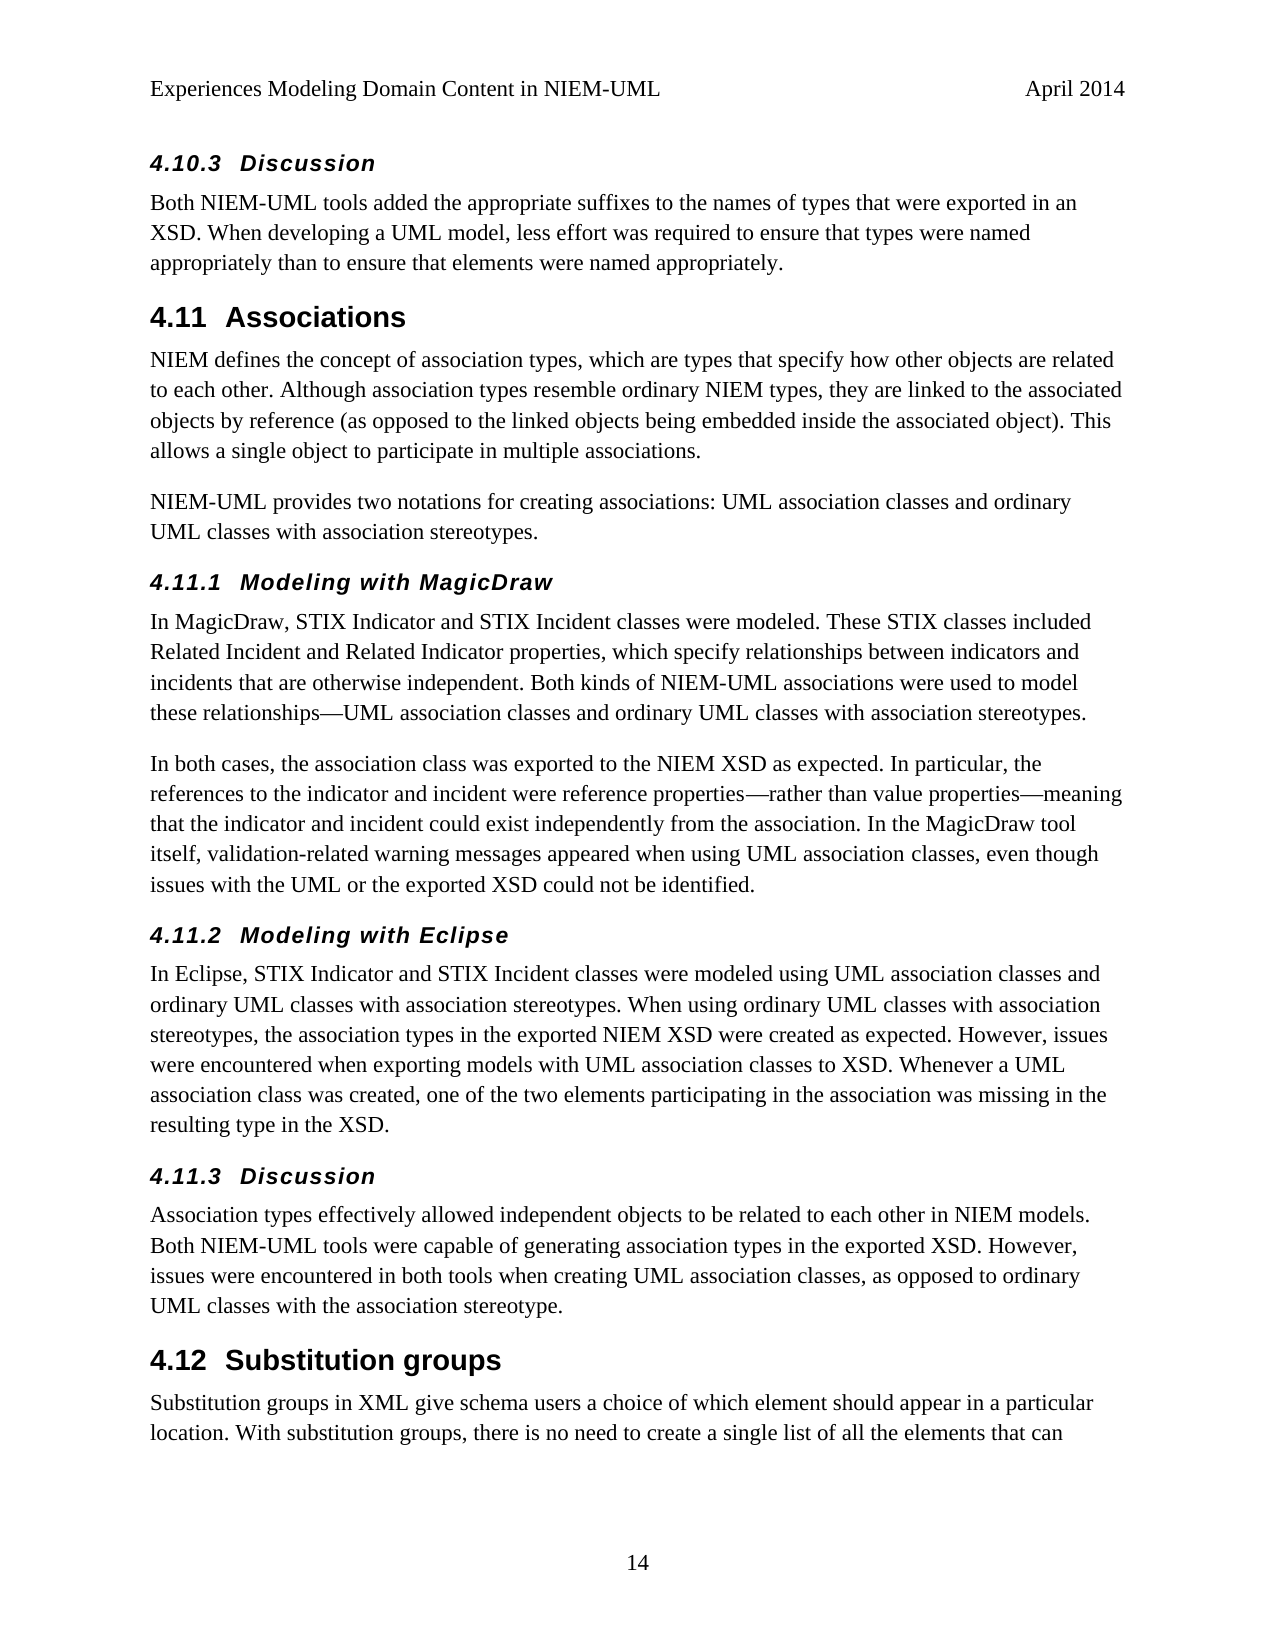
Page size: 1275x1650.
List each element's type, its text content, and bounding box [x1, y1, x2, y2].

text Association types effectively allowed independent objects to be related to each other in NIEM models. Both NIEM-UML tools were capable of generating association types in the exported XSD. However, issues were encountered in both tools when creating UML association classes, as opposed to ordinary UML classes with the association stereotype. [150, 1201, 1125, 1318]
text Discussion [150, 150, 1125, 176]
text NIEM-UML provides two notations for creating associations: UML association classes and ordinary UML classes with association stereotypes. [150, 488, 1125, 544]
text In Eclipse, STIX Indicator and STIX Incident classes were modeled using UML association classes and ordinary UML classes with association stereotypes. When using ordinary UML classes with association stereotypes, the association types in the exported NIEM XSD were created as expected. However, issues were encountered when exporting models with UML association classes to XSD. Whenever a UML association class was created, one of the two elements participating in the association was missing in the resulting type in the XSD. [150, 961, 1125, 1138]
text Discussion [150, 1163, 1125, 1189]
text In MagicDraw, STIX Indicator and STIX Incident classes were modeled. These STIX classes included Related Incident and Related Indicator properties, which specify relationships between indicators and incidents that are otherwise independent. Both kinds of NIEM-UML associations were used to model these relationships—UML association classes and ordinary UML classes with association stereotypes. [150, 608, 1125, 725]
text Both NIEM-UML tools added the appropriate suffixes to the names of types that were exported in an XSD. When developing a UML model, less effort was required to ensure that types were named appropriately than to ensure that elements were named appropriately. [150, 189, 1125, 276]
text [150, 1389, 1125, 1446]
text Modeling with Eclipse [150, 922, 1125, 948]
text Associations [150, 300, 1125, 334]
text Modeling with MagicDraw [150, 569, 1125, 596]
text NIEM defines the concept of association types, which are types that specify how other objects are related to each other. Although association types resemble ordinary NIEM types, they are linked to the associated objects by reference (as opposed to the linked objects being embedded inside the associated object). This allows a single object to participate in multiple associations. [150, 346, 1125, 463]
text Substitution groups [150, 1343, 1125, 1377]
text In both cases, the association class was exported to the NIEM XSD as expected. In particular, the references to the indicator and incident were reference properties—rather than value properties—meaning that the indicator and incident could exist independently from the association. In the MagicDraw tool itself, validation-related warning messages appeared when using UML association classes, even though issues with the UML or the exported XSD could not be identified. [150, 750, 1125, 897]
